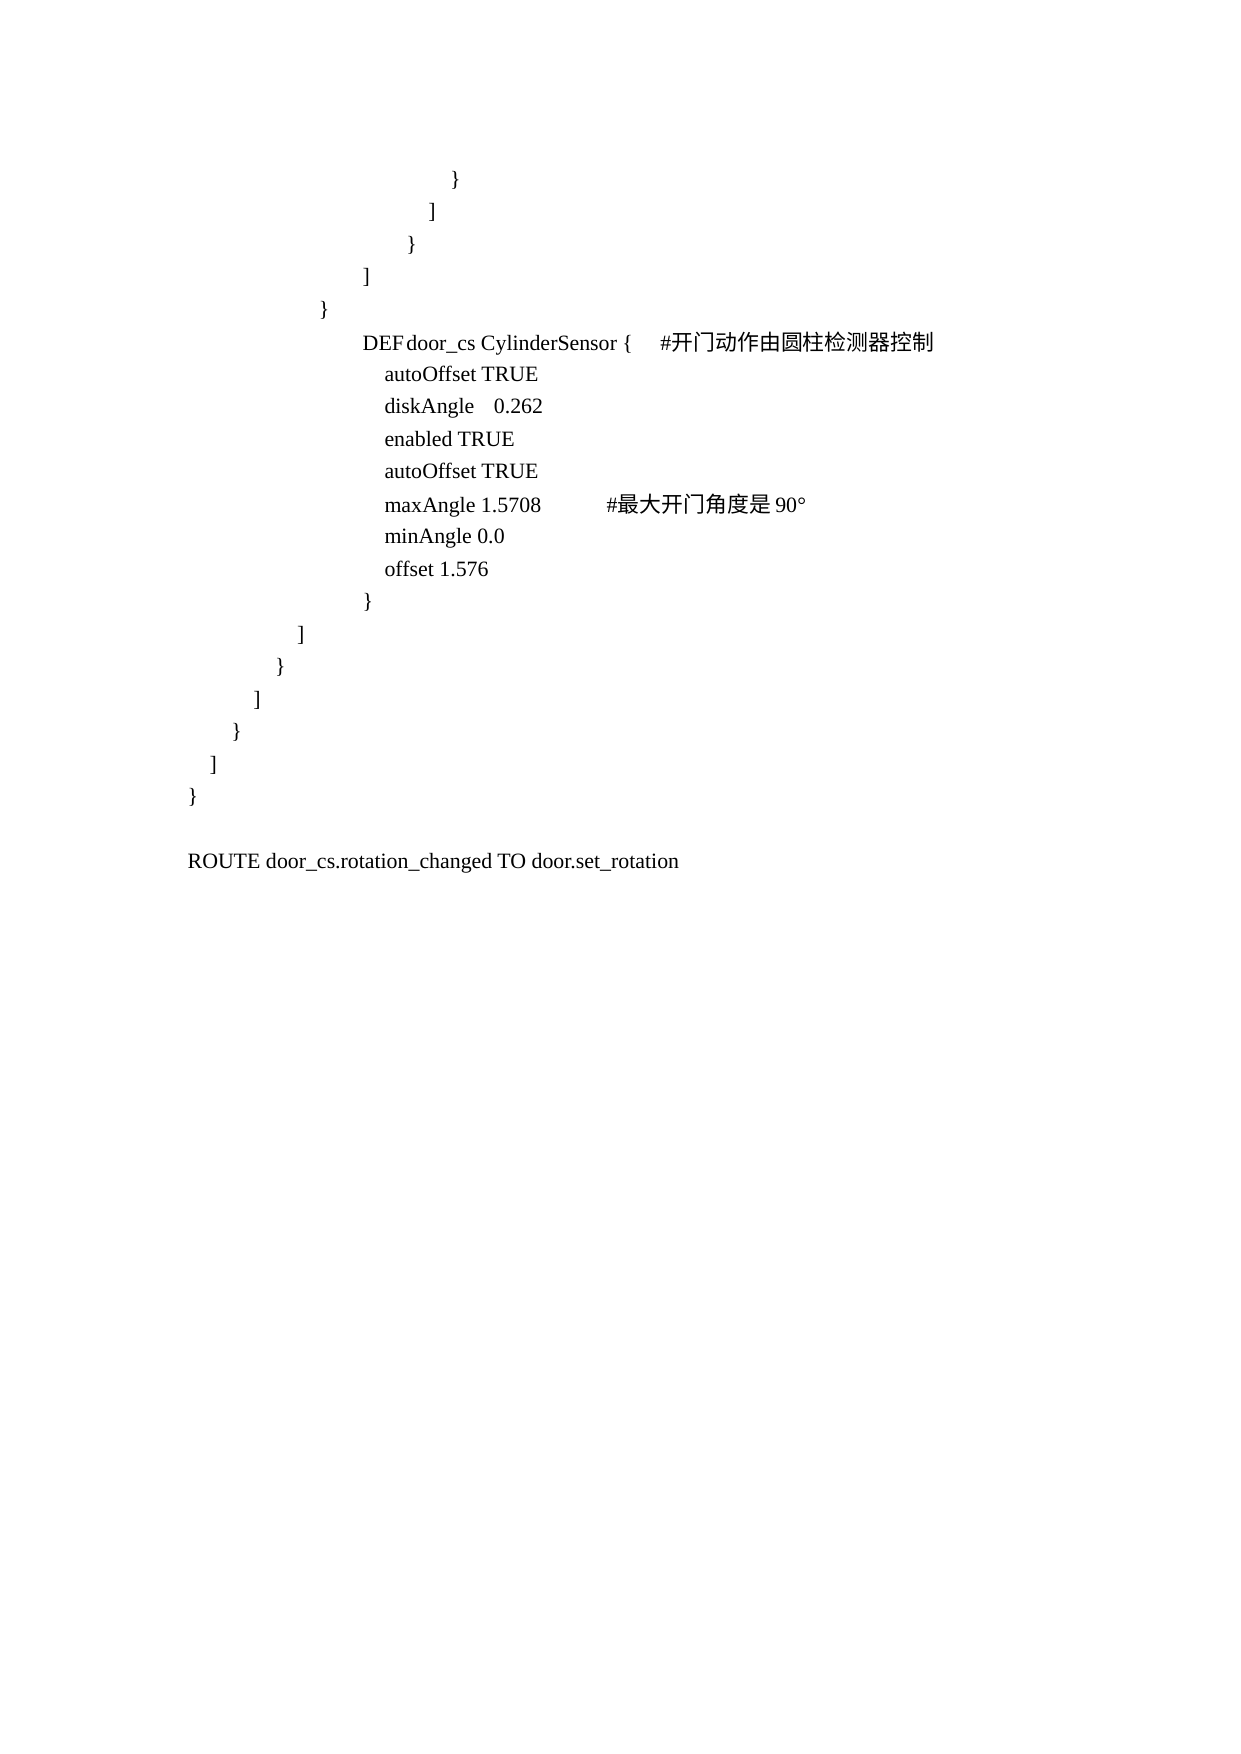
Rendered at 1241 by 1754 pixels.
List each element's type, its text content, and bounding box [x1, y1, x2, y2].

text ROUTE door_cs.rotation_changed TO door.set_rotation [187, 844, 1053, 877]
text autoOffset TRUE [187, 357, 1053, 389]
text ] [187, 259, 1053, 292]
text ] [187, 617, 1053, 649]
text } [187, 779, 1053, 812]
text } [187, 227, 1053, 259]
text DEF door_cs CylinderSensor { #开门动作由圆柱检测器控制 [187, 324, 1053, 357]
text enabled TRUE [187, 422, 1053, 454]
text diskAngle 0.262 [187, 389, 1053, 422]
text offset 1.576 [187, 552, 1053, 584]
text } [187, 649, 1053, 682]
text autoOffset TRUE [187, 454, 1053, 487]
text ] [187, 747, 1053, 779]
text } [187, 714, 1053, 747]
text minAngle 0.0 [187, 519, 1053, 552]
text } [187, 584, 1053, 617]
text maxAngle 1.5708 #最大开门角度是90° [187, 487, 1053, 519]
text ] [187, 194, 1053, 227]
text } [187, 292, 1053, 324]
text } [187, 162, 1053, 194]
text ] [187, 682, 1053, 714]
